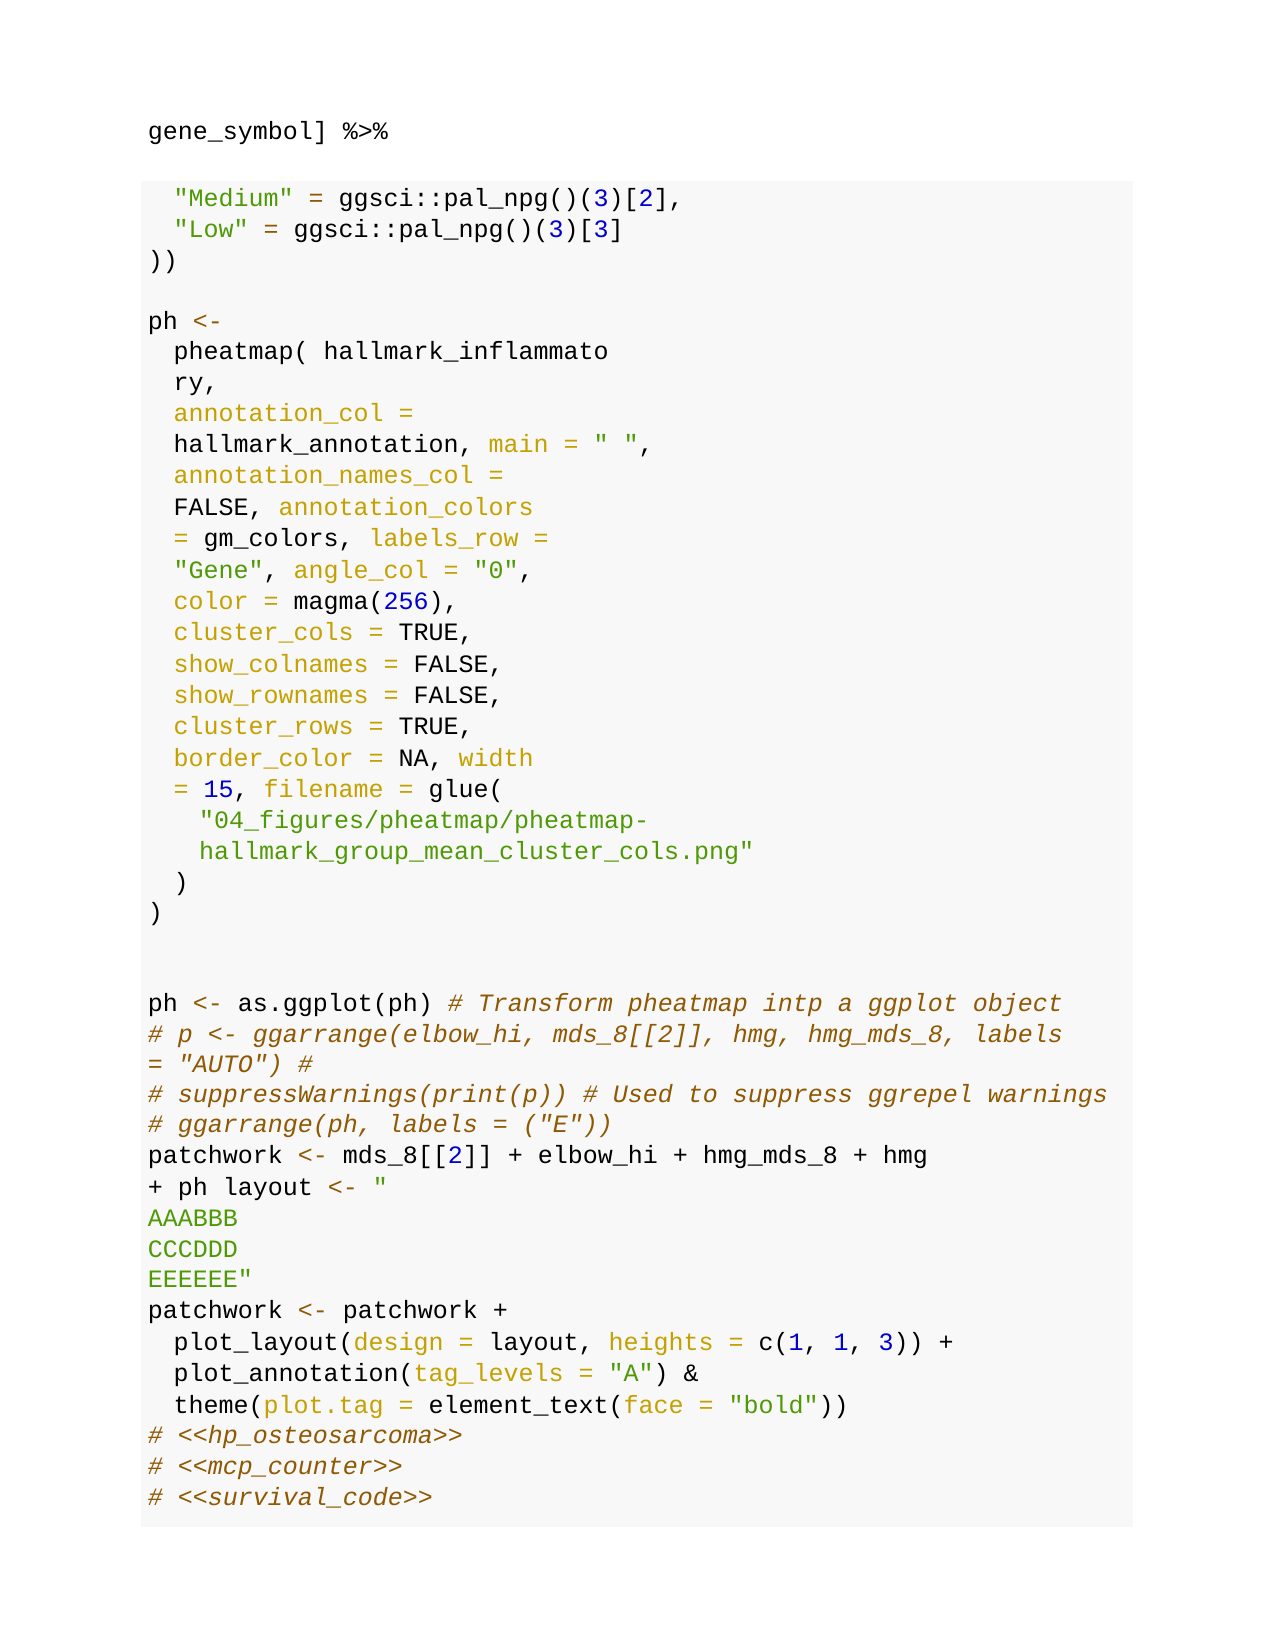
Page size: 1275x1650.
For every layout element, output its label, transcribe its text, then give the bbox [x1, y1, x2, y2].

text gene_symbol] %>% [148, 119, 1225, 147]
table_header "Medium" = ggsci::pal_npg()(3)[2], "Low" = ggsci::pal_npg()(3)[3] )) ph <- pheatmap( hallmark_inflammatory, annotation_col = hallmark_annotation, main = " ", annotation_names_col = FALSE, annotation_colors = gm_colors, labels_row = "Gene", angle_col = "0", color = magma(256), cluster_cols = TRUE, show_colnames = FALSE, show_rownames = FALSE, cluster_rows = TRUE, border_color = NA, width = 15, filename = glue( "04_figures/pheatmap/pheatmap-hallmark_group_mean_cluster_cols.png" ) ) ph <- as.ggplot(ph) # Transform pheatmap intp a ggplot object # p <- ggarrange(elbow_hi, mds_8[[2]], hmg, hmg_mds_8, labels = "AUTO") # # suppressWarnings(print(p)) # Used to suppress ggrepel warnings # ggarrange(ph, labels = ("E")) patchwork <- mds_8[[2]] + elbow_hi + hmg_mds_8 + hmg + ph layout <- " AAABBB CCCDDD EEEEEE" patchwork <- patchwork + plot_layout(design = layout, heights = c(1, 1, 3)) + plot_annotation(tag_levels = "A") & theme(plot.tag = element_text(face = "bold")) # <<hp_osteosarcoma>> # <<mcp_counter>> # <<survival_code>> # <<load_deseq2>> # <<generate_raw_count>> # <<deseq2>> [141, 181, 1133, 1527]
